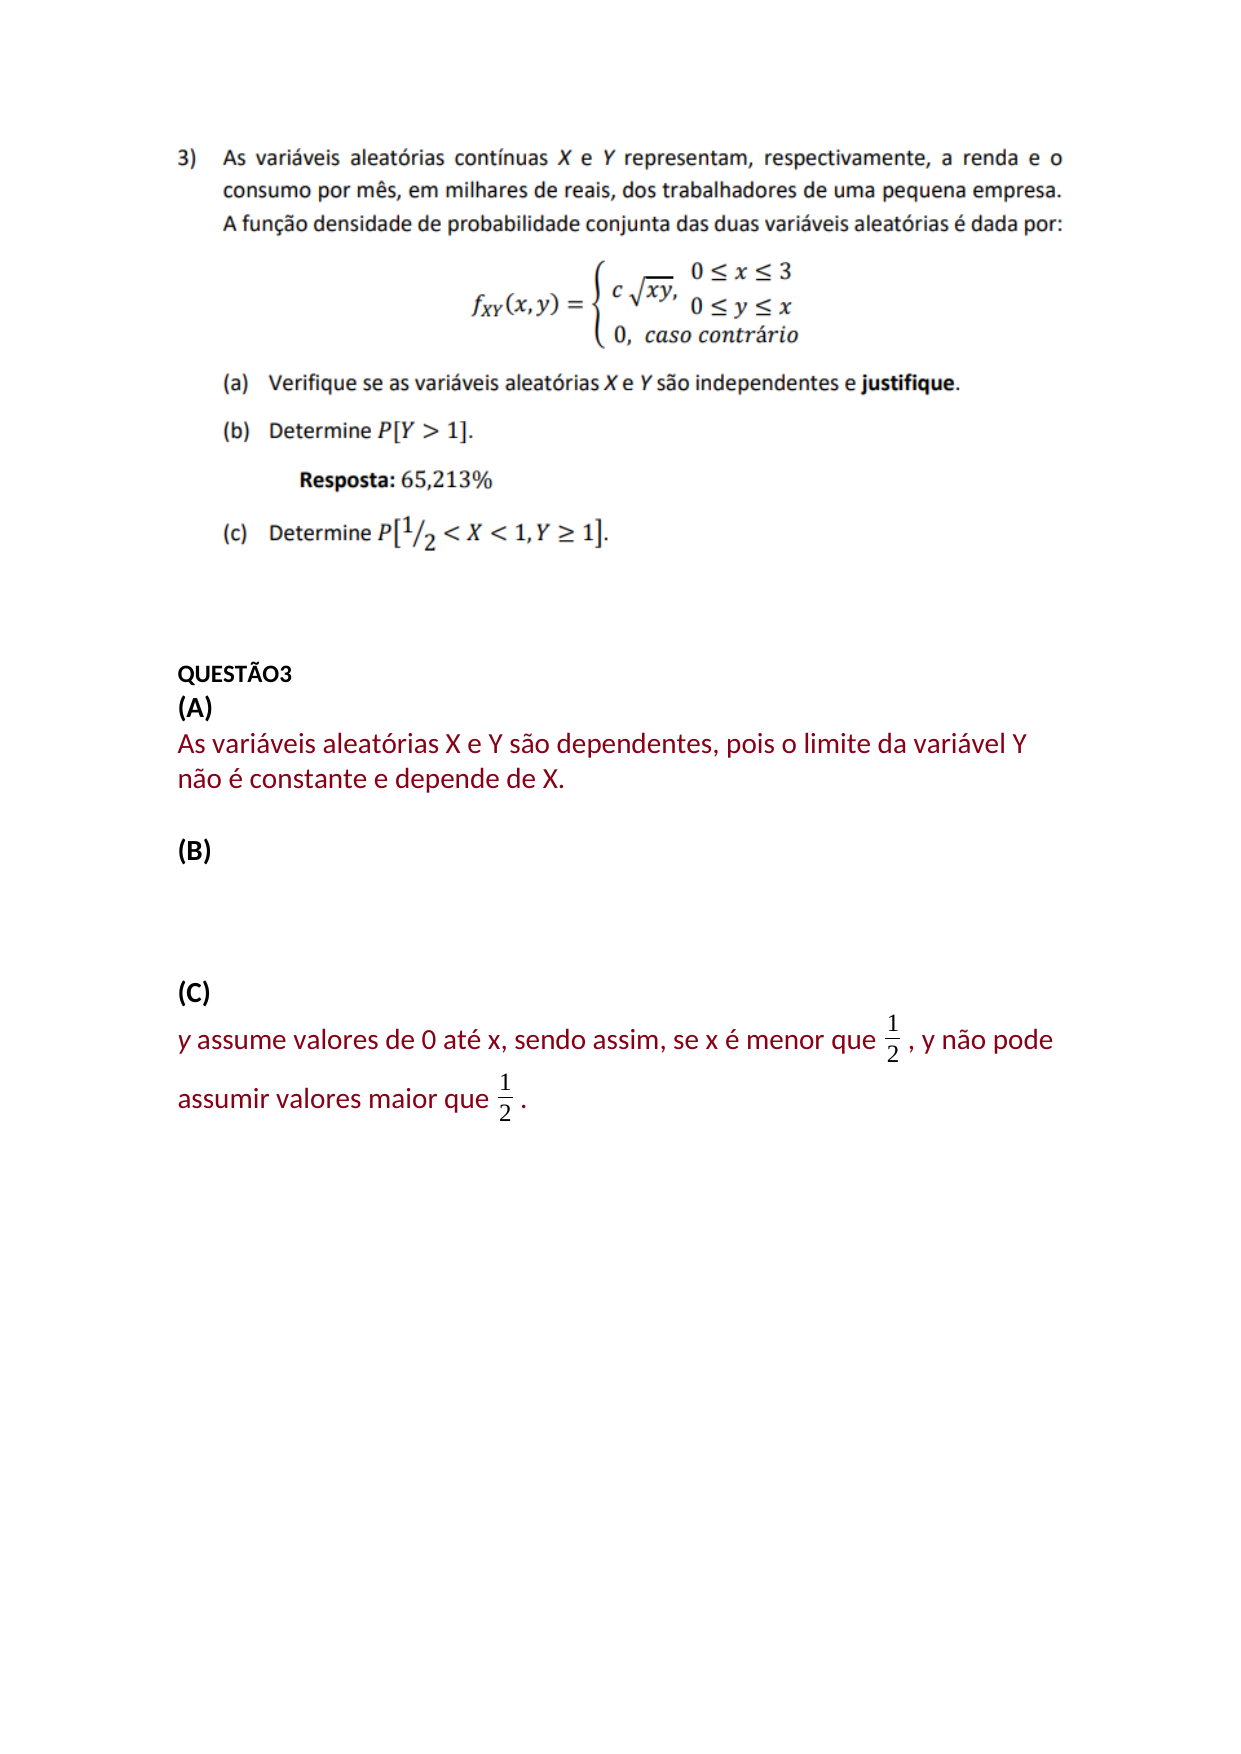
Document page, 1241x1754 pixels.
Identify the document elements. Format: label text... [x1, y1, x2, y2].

text (B) [177, 832, 1063, 867]
text As variáveis aleatórias X e Y são dependentes, pois o limite da variável Y não é constante e depende de X. [177, 725, 1063, 796]
text QUESTÃO3 [177, 659, 1063, 689]
picture [177, 147, 1063, 552]
text y assume valores de 0 até x, sendo assim, se x é menor que , y não pode assumir valores maior que . [177, 1010, 1063, 1128]
text (A) [177, 689, 1063, 725]
text (C) [177, 974, 1063, 1010]
